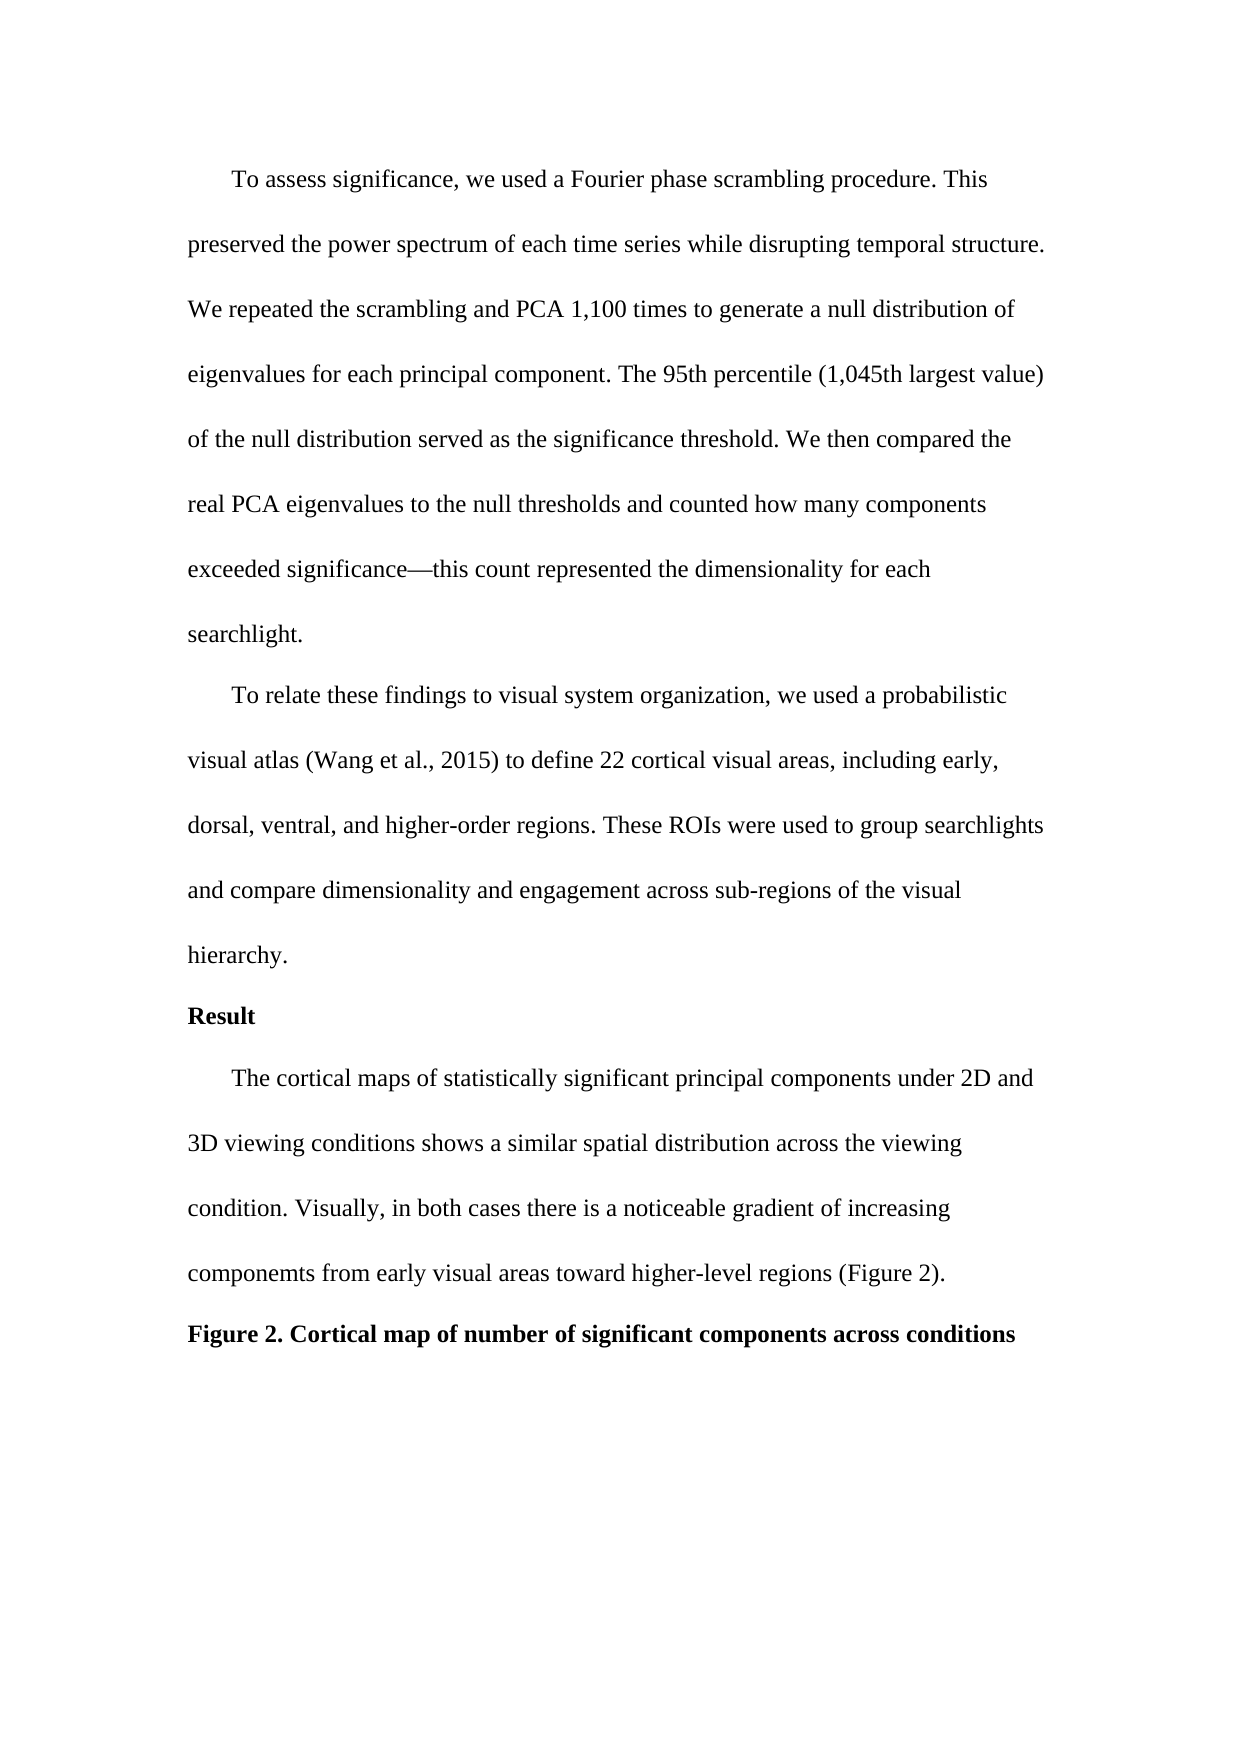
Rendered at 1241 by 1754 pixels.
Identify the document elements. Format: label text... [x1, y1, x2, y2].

text Figure 2. Cortical map of number of significant components across conditions [187, 1317, 1053, 1349]
text The cortical maps of statistically significant principal components under 2D and 3D viewing conditions shows a similar spatial distribution across the viewing condition. Visually, in both cases there is a noticeable gradient of increasing componemts from early visual areas toward higher-level regions (Figure 2). [187, 1061, 1053, 1288]
text To relate these findings to visual system organization, we used a probabilistic visual atlas (Wang et al., 2015) to define 22 cortical visual areas, including early, dorsal, ventral, and higher-order regions. These ROIs were used to group searchlights and compare dimensionality and engagement across sub-regions of the visual hierarchy. [187, 678, 1053, 971]
text Result [187, 999, 1053, 1032]
text To assess significance, we used a Fourier phase scrambling procedure. This preserved the power spectrum of each time series while disrupting temporal structure. We repeated the scrambling and PCA 1,100 times to generate a null distribution of eigenvalues for each principal component. The 95th percentile (1,045th largest value) of the null distribution served as the significance threshold. We then compared the real PCA eigenvalues to the null thresholds and counted how many components exceeded significance—this count represented the dimensionality for each searchlight. [187, 162, 1053, 649]
